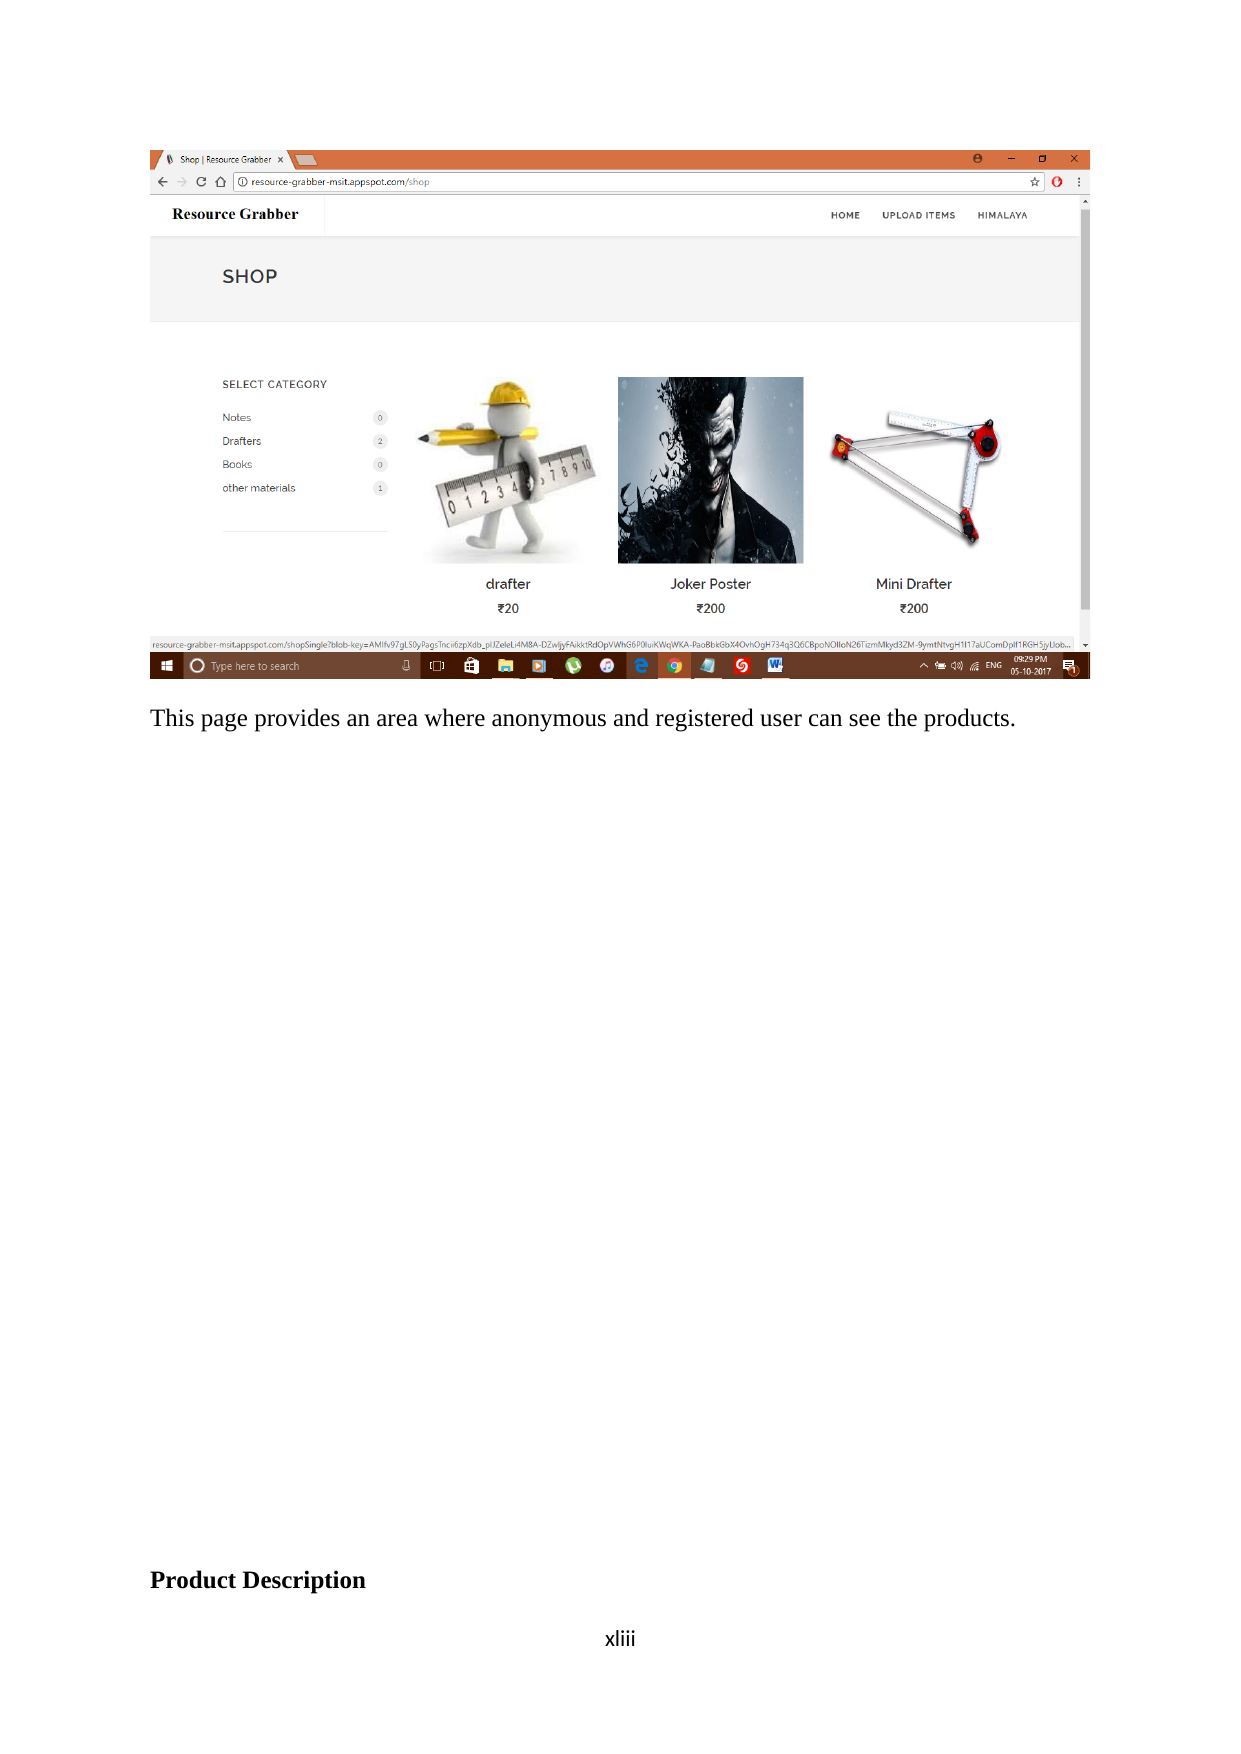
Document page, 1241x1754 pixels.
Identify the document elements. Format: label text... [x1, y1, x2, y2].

text This page provides an area where anonymous and registered user can see the products. [150, 703, 1090, 732]
picture [150, 150, 1091, 679]
text Product Description [150, 1565, 1090, 1594]
